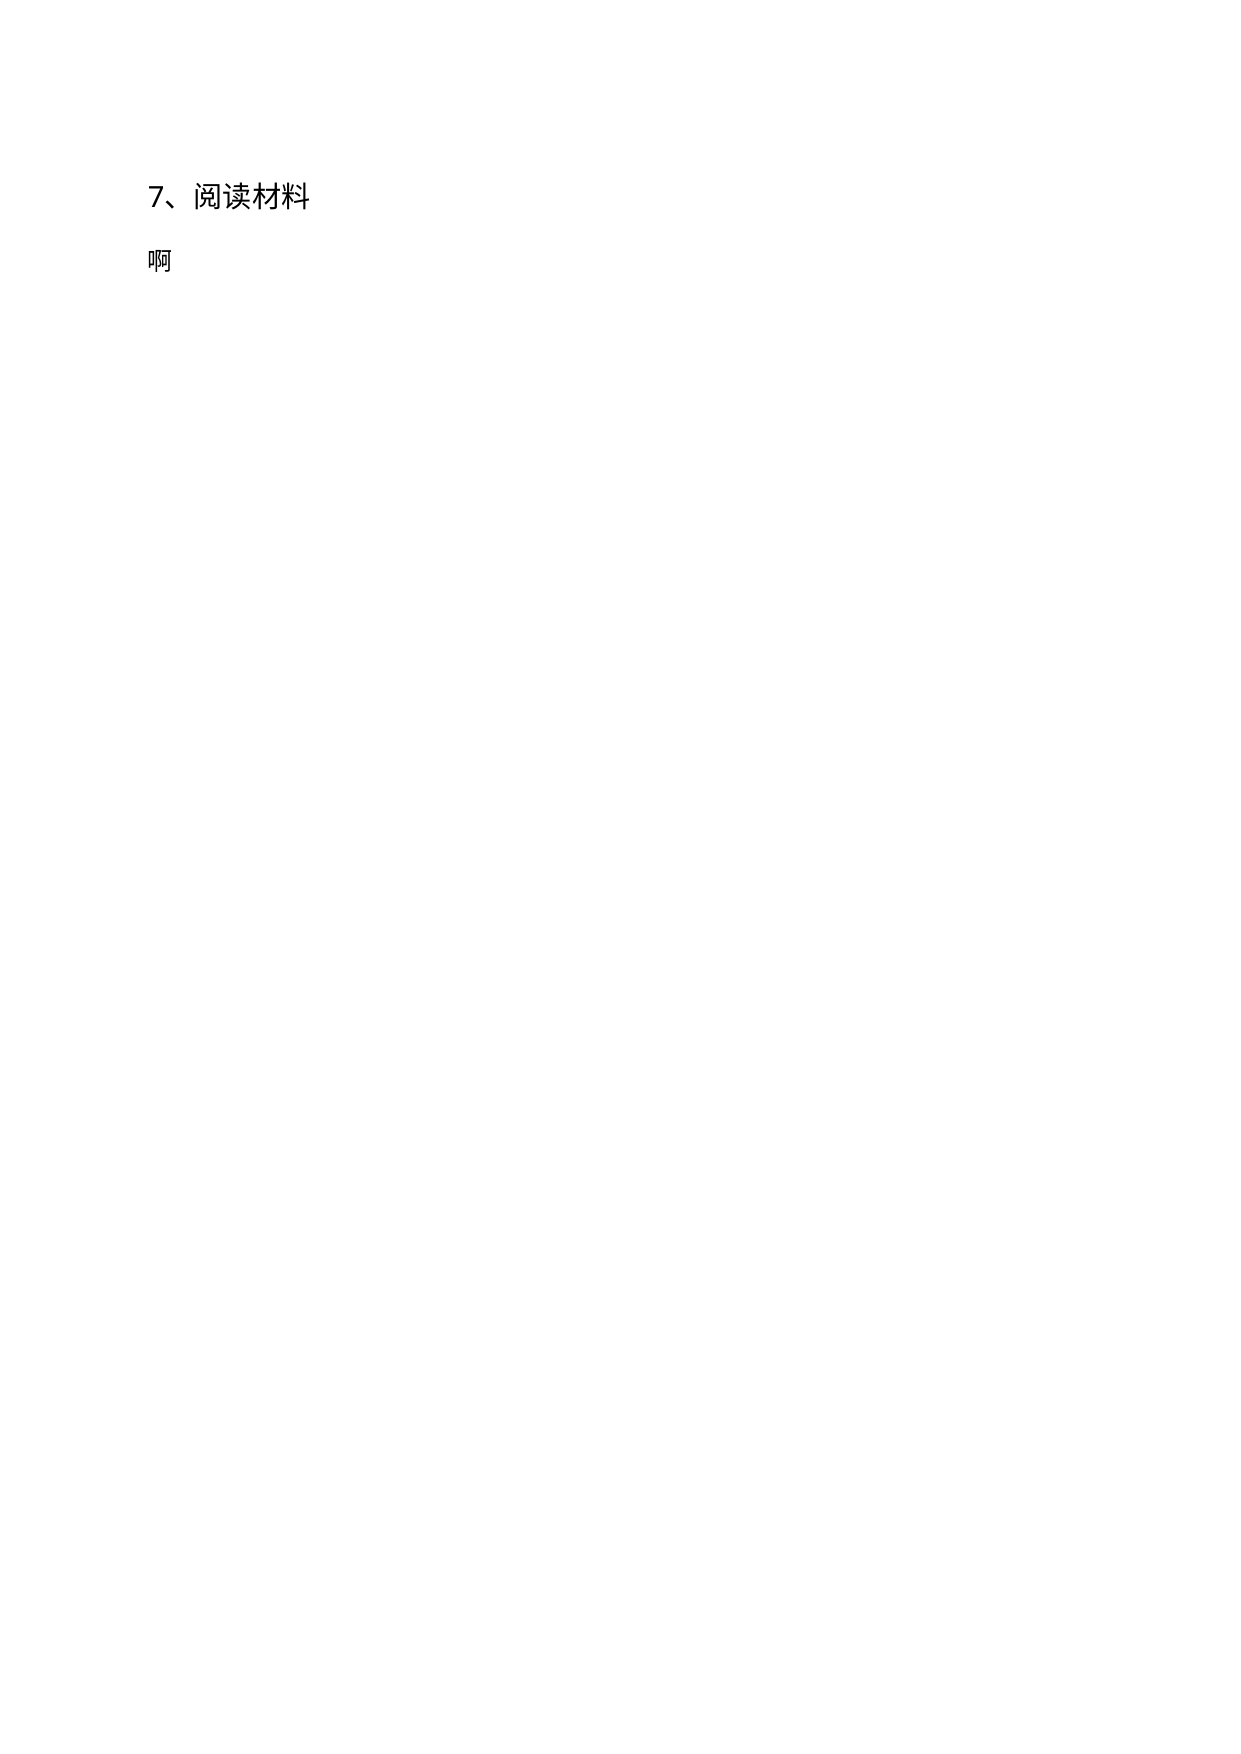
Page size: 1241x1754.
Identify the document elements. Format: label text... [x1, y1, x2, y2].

text 啊 [148, 227, 1092, 292]
text 7、阅读材料 [148, 162, 1092, 227]
